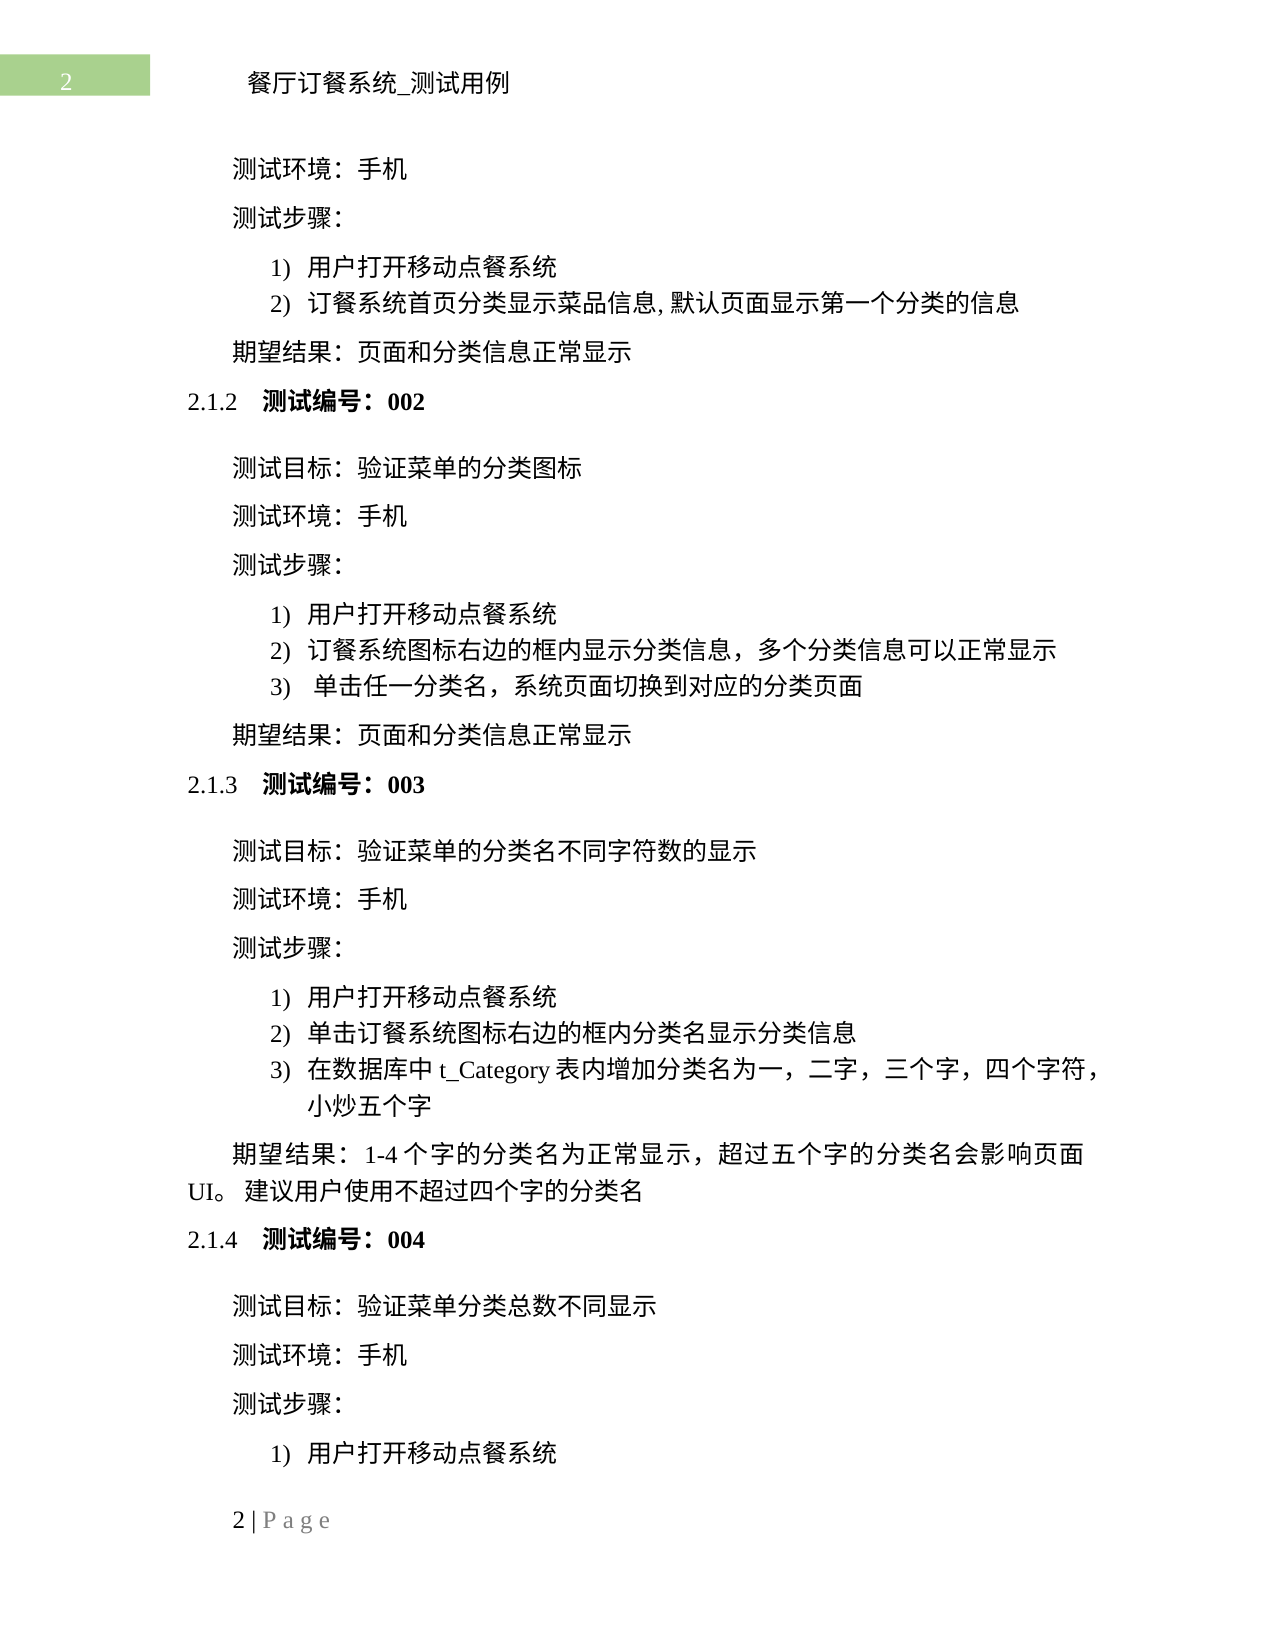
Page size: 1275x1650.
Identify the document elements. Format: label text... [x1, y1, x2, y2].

text 测试步骤： [187, 1384, 1087, 1421]
text 期望结果：页面和分类信息正常显示 [187, 716, 1087, 752]
list 订餐系统图标右边的框内显示分类信息，多个分类信息可以正常显示 [270, 631, 1087, 667]
text 测试步骤： [187, 199, 1087, 235]
text 测试步骤： [187, 546, 1087, 582]
text 测试环境：手机 [187, 497, 1087, 533]
list 用户打开移动点餐系统 [270, 1433, 1087, 1469]
list 订餐系统首页分类显示菜品信息, 默认页面显示第一个分类的信息 [270, 284, 1087, 320]
list 在数据库中t_Category表内增加分类名为一，二字，三个字，四个字符，小炒五个字 [270, 1050, 1087, 1122]
text 测试目标：验证菜单的分类名不同字符数的显示 [187, 831, 1087, 867]
text 期望结果：1-4个字的分类名为正常显示，超过五个字的分类名会影响页面UI。 建议用户使用不超过四个字的分类名 [187, 1135, 1087, 1207]
subtitle 测试编号：003 [187, 764, 1087, 801]
text 测试环境：手机 [187, 880, 1087, 916]
text 测试目标：验证菜单的分类图标 [187, 448, 1087, 484]
text 期望结果：页面和分类信息正常显示 [187, 332, 1087, 369]
subtitle 测试编号：004 [187, 1220, 1087, 1256]
list 单击订餐系统图标右边的框内分类名显示分类信息 [270, 1014, 1087, 1050]
text 测试步骤： [187, 929, 1087, 965]
subtitle 测试编号：002 [187, 381, 1087, 417]
list 用户打开移动点餐系统 [270, 977, 1087, 1014]
text 测试目标：验证菜单分类总数不同显示 [187, 1287, 1087, 1323]
list 用户打开移动点餐系统 [270, 247, 1087, 284]
text 测试环境：手机 [187, 1336, 1087, 1372]
text 测试环境：手机 [187, 150, 1087, 186]
list 用户打开移动点餐系统 [270, 594, 1087, 631]
list 单击任一分类名，系统页面切换到对应的分类页面 [270, 667, 1087, 703]
